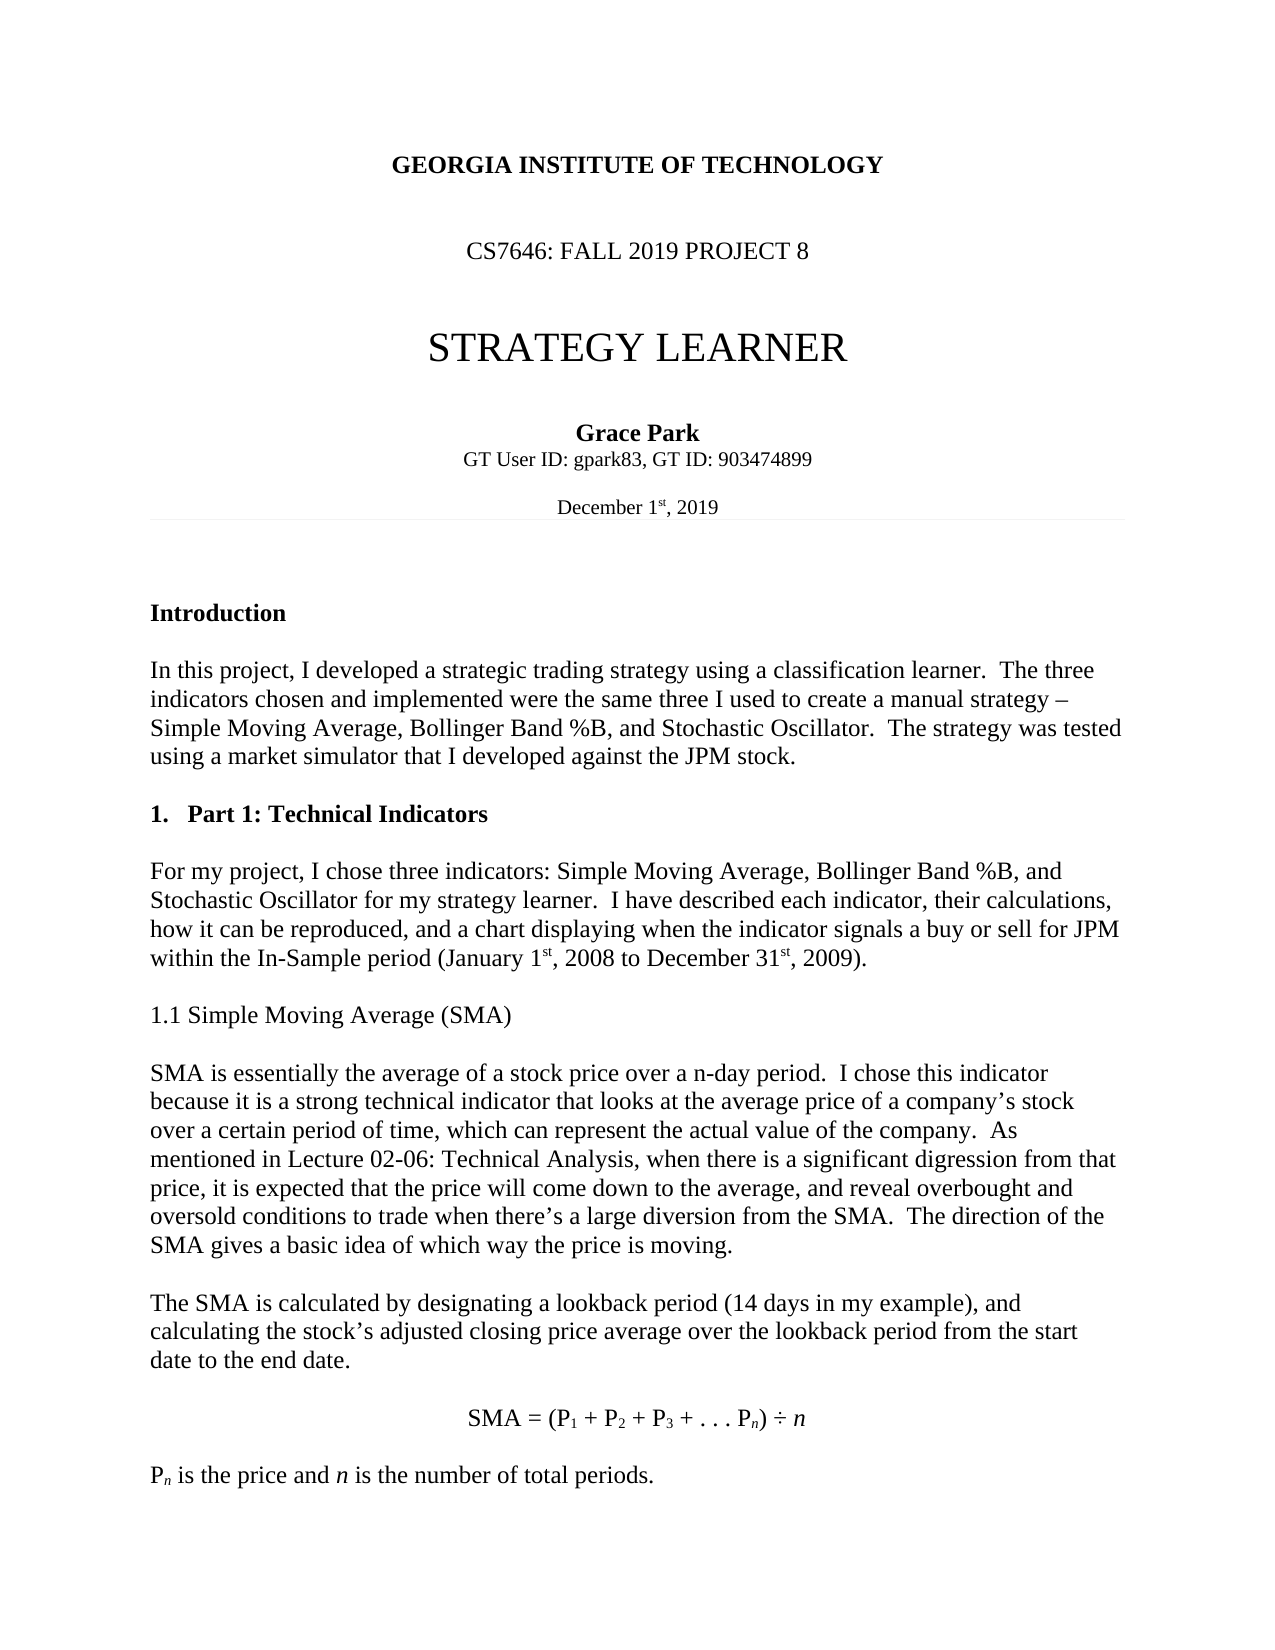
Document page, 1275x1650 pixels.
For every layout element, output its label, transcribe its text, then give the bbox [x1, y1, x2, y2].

text Grace Park [150, 418, 1125, 447]
text CS7646: FALL 2019 PROJECT 8 [150, 236, 1125, 265]
text December 1st, 2019 [150, 495, 1125, 519]
text Pn is the price and n is the number of total periods. [150, 1460, 1125, 1489]
text GEORGIA INSTITUTE OF TECHNOLOGY [150, 150, 1125, 179]
text SMA = (P1 + P2 + P3 + . . . Pn) ÷ n [150, 1403, 1125, 1431]
list Simple Moving Average (SMA) [150, 1000, 1125, 1029]
text For my project, I chose three indicators: Simple Moving Average, Bollinger Band %B, and Stochastic Oscillator for my strategy learner. I have described each indicator, their calculations, how it can be reproduced, and a chart displaying when the indicator signals a buy or sell for JPM within the In-Sample period (January 1st, 2008 to December 31st, 2009). [150, 856, 1125, 971]
text In this project, I developed a strategic trading strategy using a classification learner. The three indicators chosen and implemented were the same three I used to create a manual strategy – Simple Moving Average, Bollinger Band %B, and Stochastic Oscillator. The strategy was tested using a market simulator that I developed against the JPM stock. [150, 655, 1125, 770]
text The SMA is calculated by designating a lookback period (14 days in my example), and calculating the stock’s adjusted closing price average over the lookback period from the start date to the end date. [150, 1288, 1125, 1374]
list Part 1: Technical Indicators [150, 799, 1125, 828]
text GT User ID: gpark83, GT ID: 903474899 [150, 447, 1125, 471]
text SMA is essentially the average of a stock price over a n-day period. I chose this indicator because it is a strong technical indicator that looks at the average price of a company’s stock over a certain period of time, which can represent the actual value of the company. As mentioned in Lecture 02-06: Technical Analysis, when there is a significant digression from that price, it is expected that the price will come down to the average, and reveal overbought and oversold conditions to trade when there’s a large diversion from the SMA. The direction of the SMA gives a basic idea of which way the price is moving. [150, 1058, 1125, 1259]
text STRATEGY LEARNER [150, 322, 1125, 370]
text Introduction [150, 598, 1125, 626]
